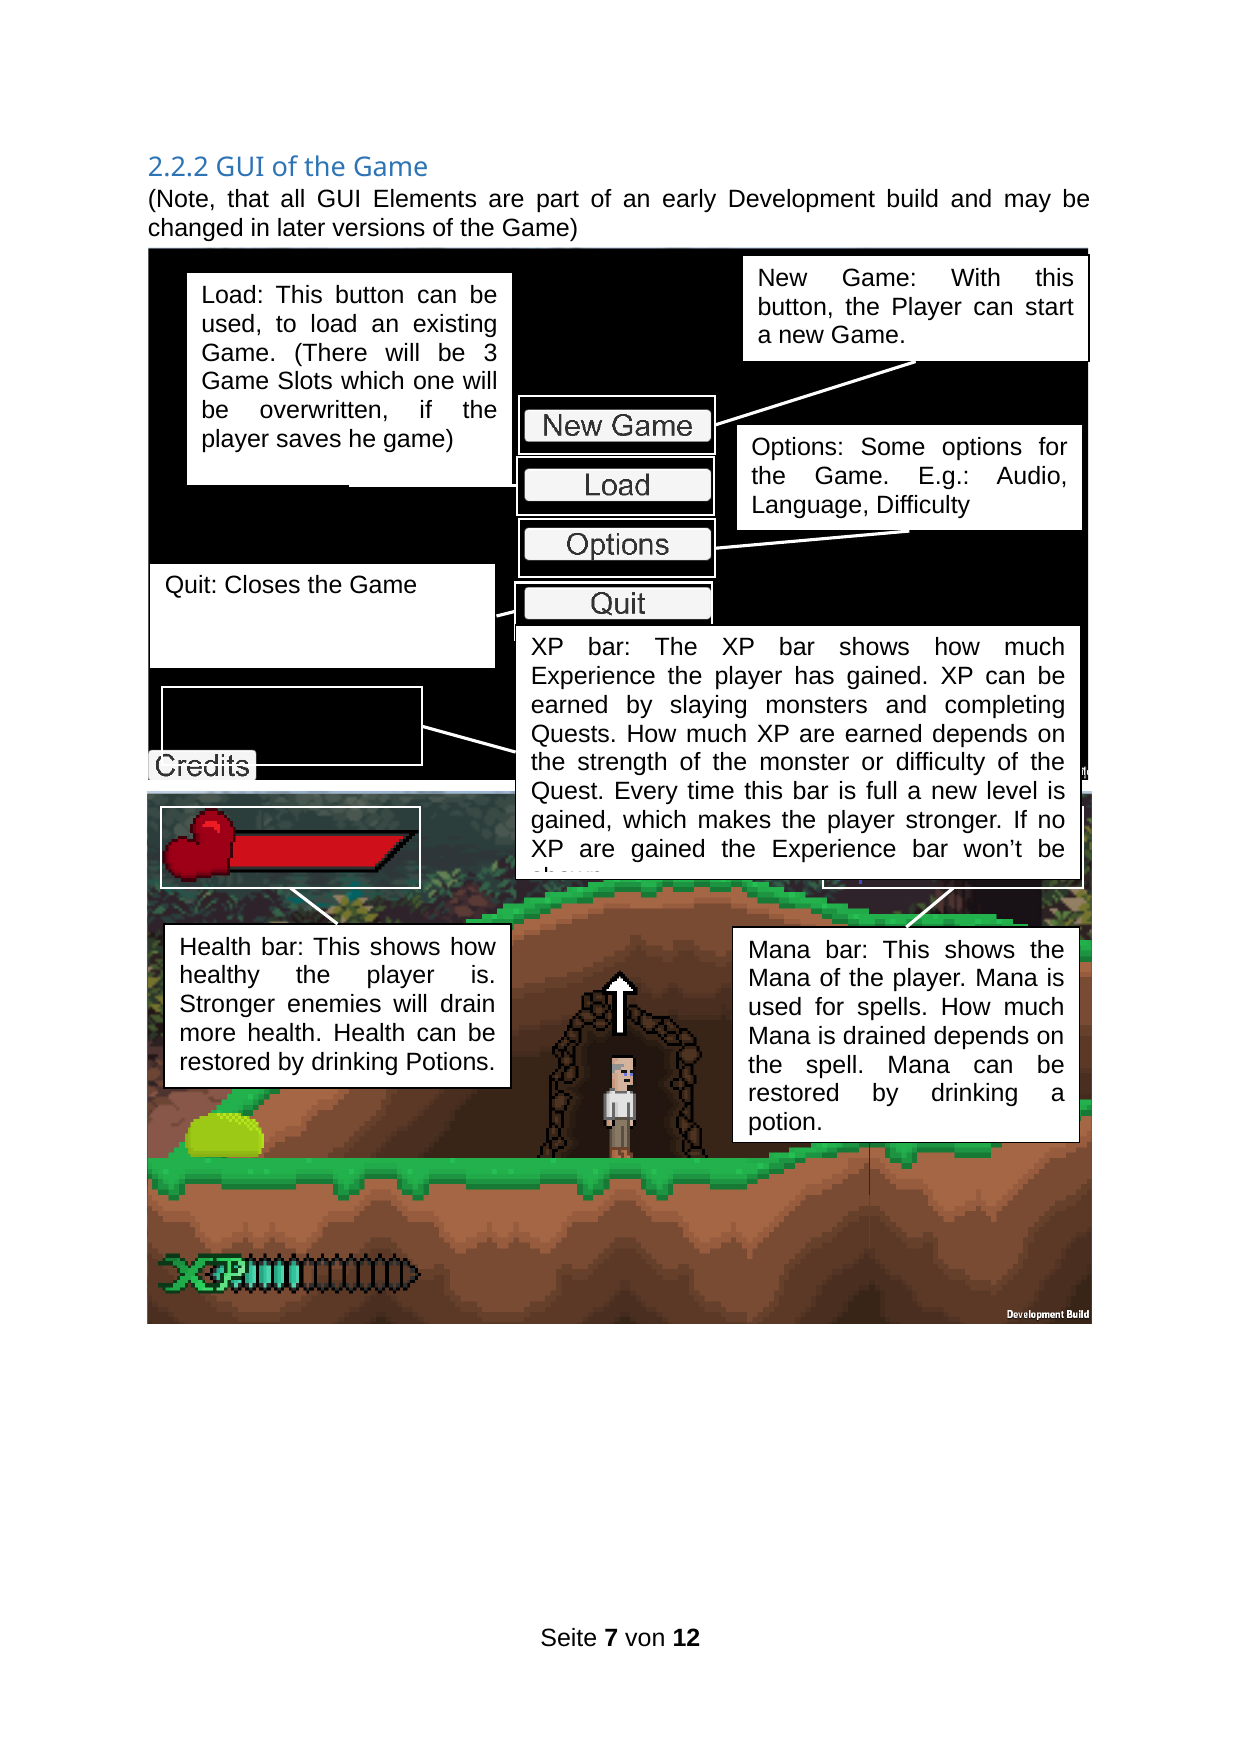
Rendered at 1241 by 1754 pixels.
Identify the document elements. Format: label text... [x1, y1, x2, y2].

picture [146, 791, 1092, 1324]
picture [163, 688, 421, 764]
picture [824, 880, 1082, 887]
picture [147, 247, 1088, 779]
picture [516, 584, 711, 624]
text (Note, that all GUI Elements are part of an early Development build and may be changed in later versions of the Game) [148, 184, 1093, 242]
picture [520, 397, 714, 453]
subtitle 2.2.2 GUI of the Game [148, 148, 1093, 184]
